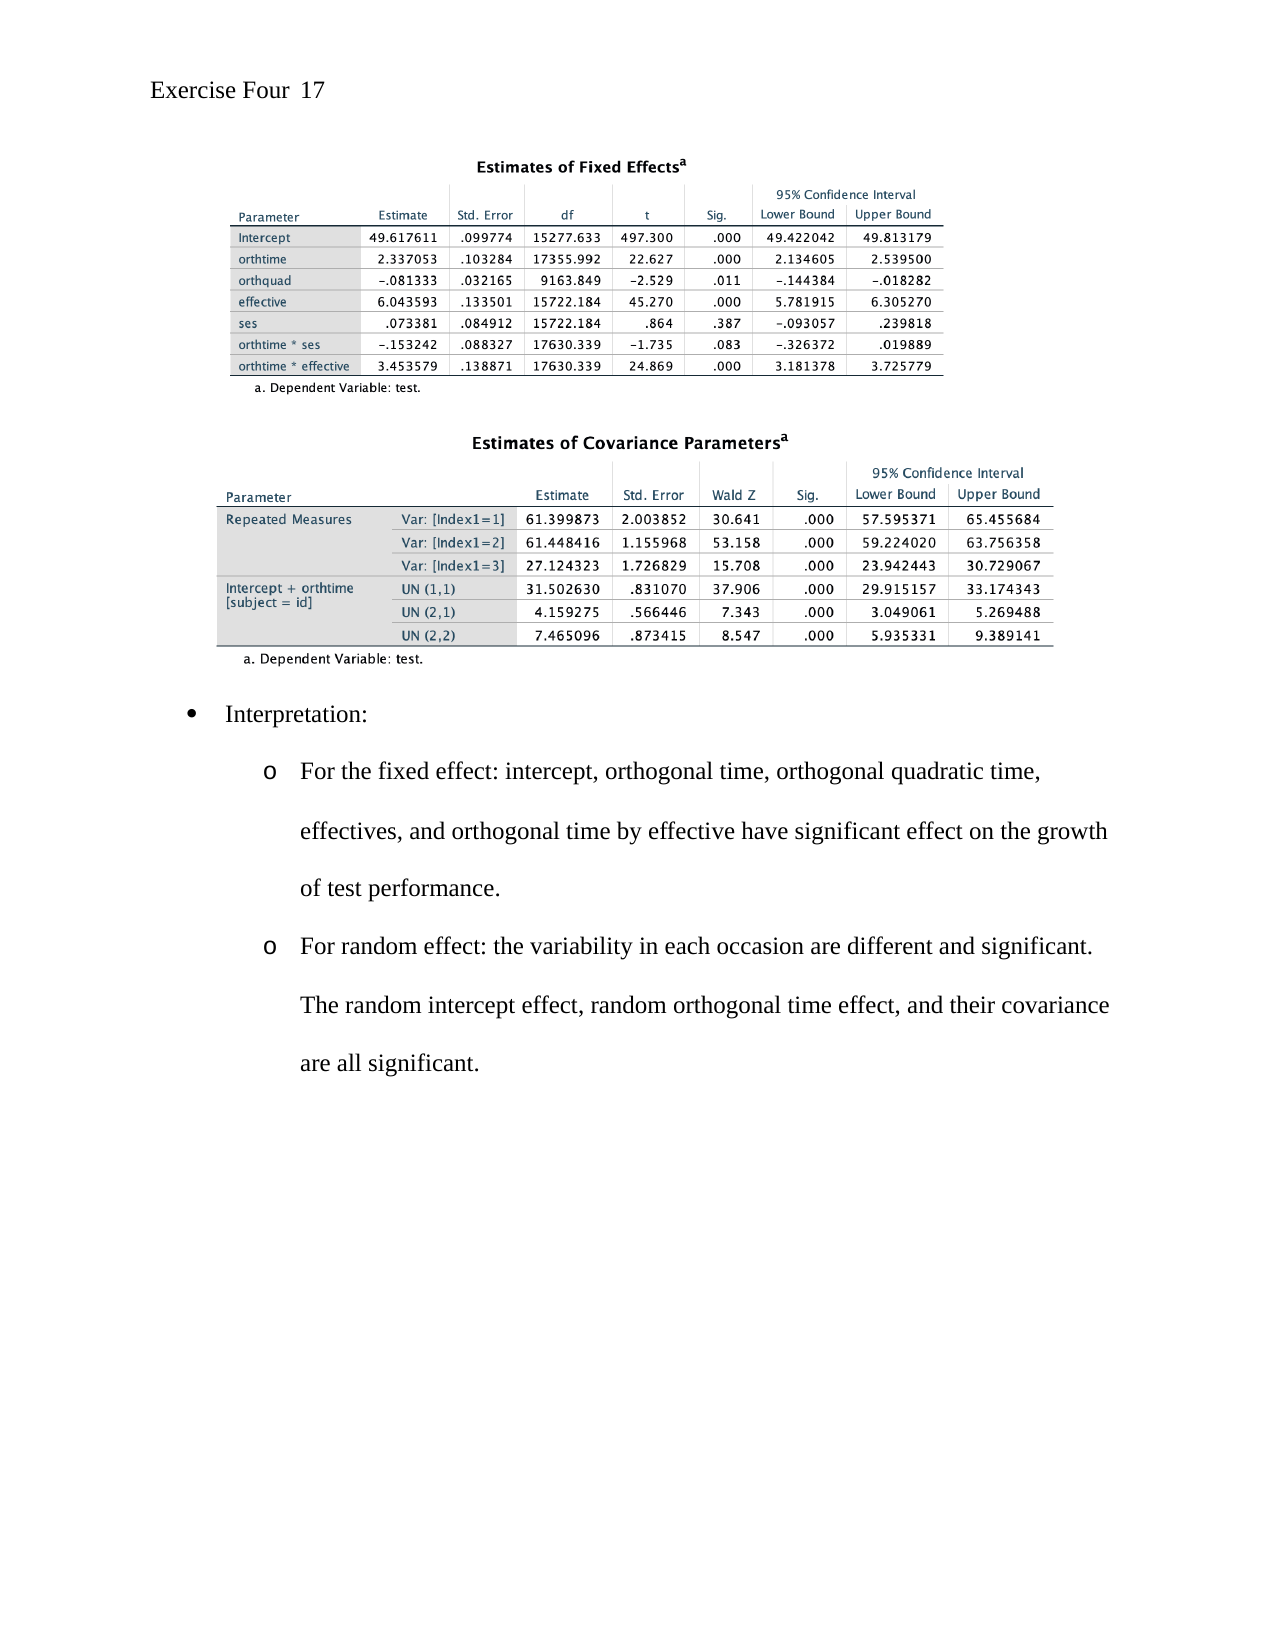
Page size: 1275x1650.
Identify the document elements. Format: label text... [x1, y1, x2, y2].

list Interpretation: [187, 699, 1125, 728]
list For random effect: the variability in each occasion are different and significant. The random intercept effect, random orthogonal time effect, and their covariance are all significant. [262, 931, 1125, 1077]
picture [225, 150, 958, 404]
picture [209, 432, 1066, 671]
list For the fixed effect: intercept, orthogonal time, orthogonal quadratic time, effectives, and orthogonal time by effective have significant effect on the growth of test performance. [262, 756, 1125, 902]
